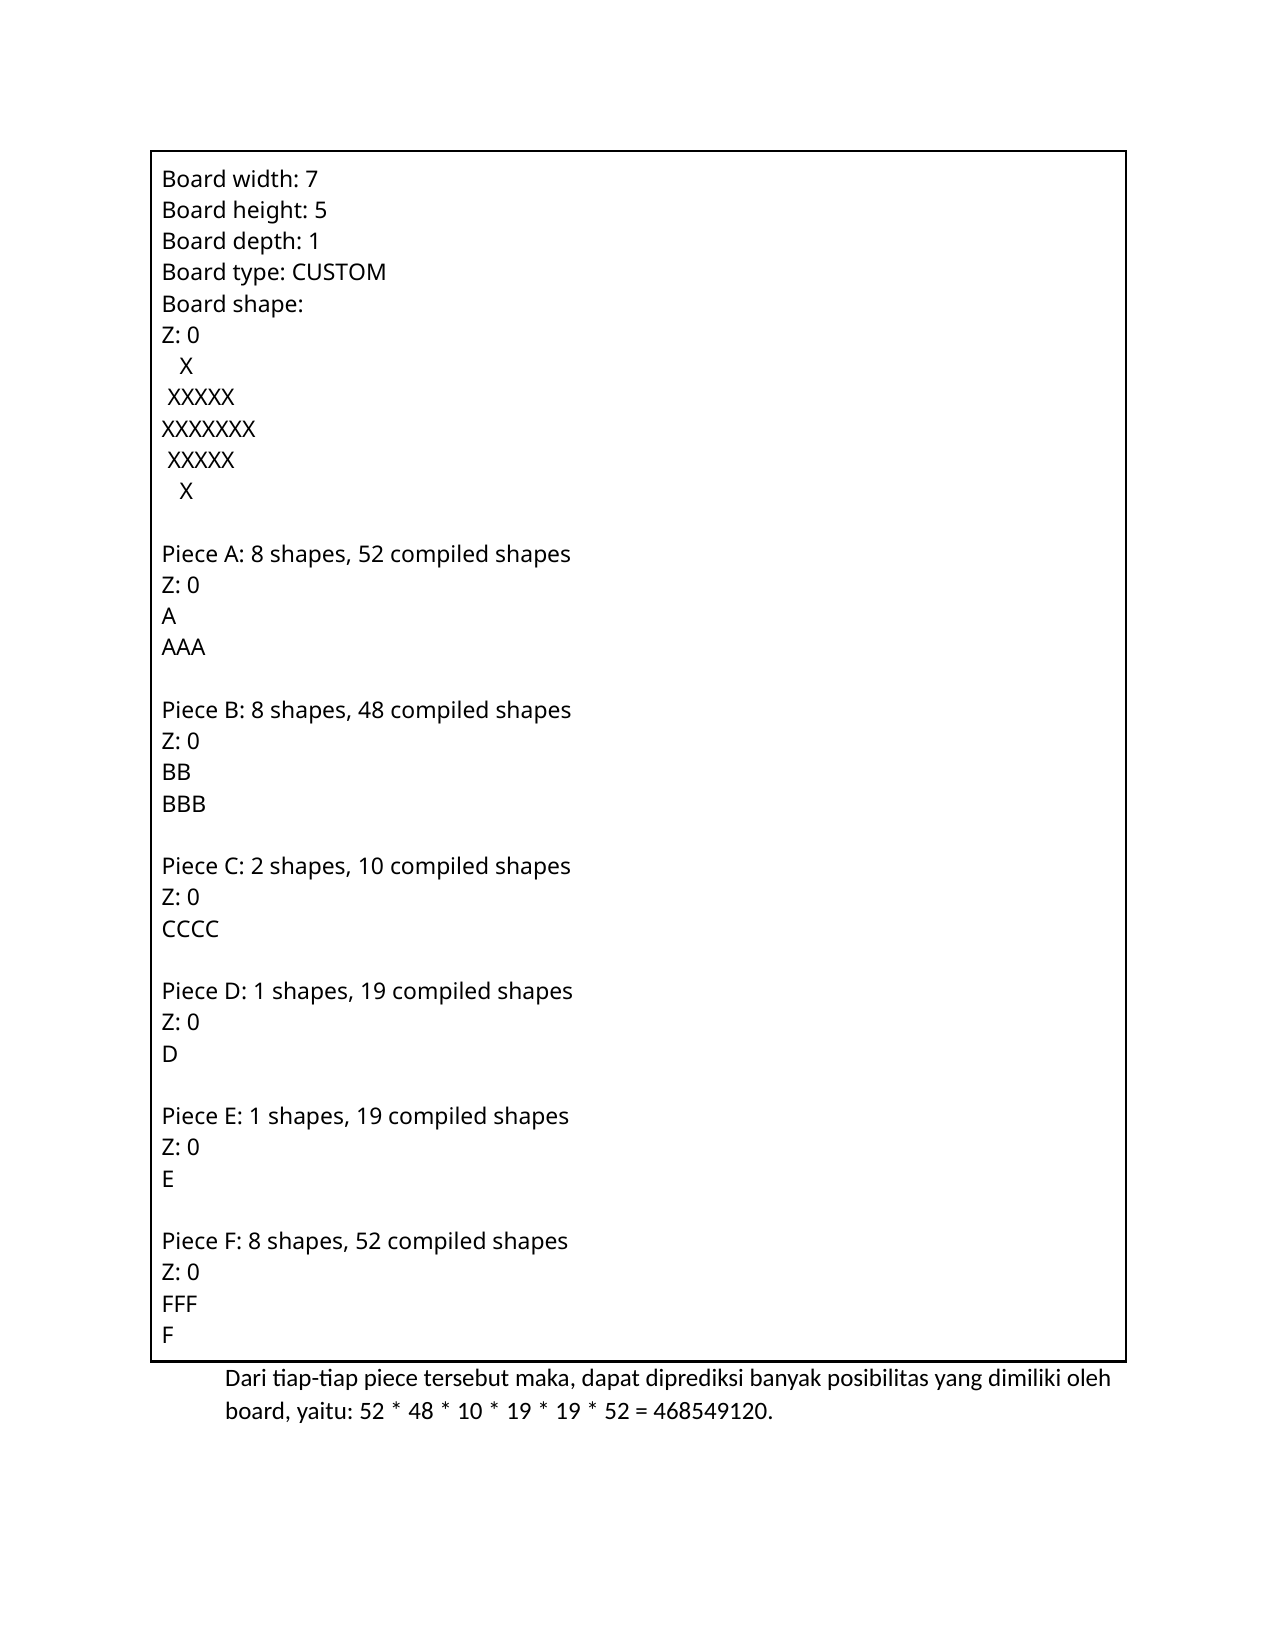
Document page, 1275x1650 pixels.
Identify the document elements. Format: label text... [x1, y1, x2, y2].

table_header Board width: 7 Board height: 5 Board depth: 1 Board type: CUSTOM Board shape: Z: 0 X XXXXX XXXXXXX XXXXX X Piece A: 8 shapes, 52 compiled shapes Z: 0 A AAA Piece B: 8 shapes, 48 compiled shapes Z: 0 BB BBB Piece C: 2 shapes, 10 compiled shapes Z: 0 CCCC Piece D: 1 shapes, 19 compiled shapes Z: 0 D Piece E: 1 shapes, 19 compiled shapes Z: 0 E Piece F: 8 shapes, 52 compiled shapes Z: 0 FFF F [152, 152, 1125, 1360]
list Dari tiap-tiap piece tersebut maka, dapat diprediksi banyak posibilitas yang dimiliki oleh board, yaitu: 52 * 48 * 10 * 19 * 19 * 52 = 468549120. [225, 1363, 1125, 1426]
